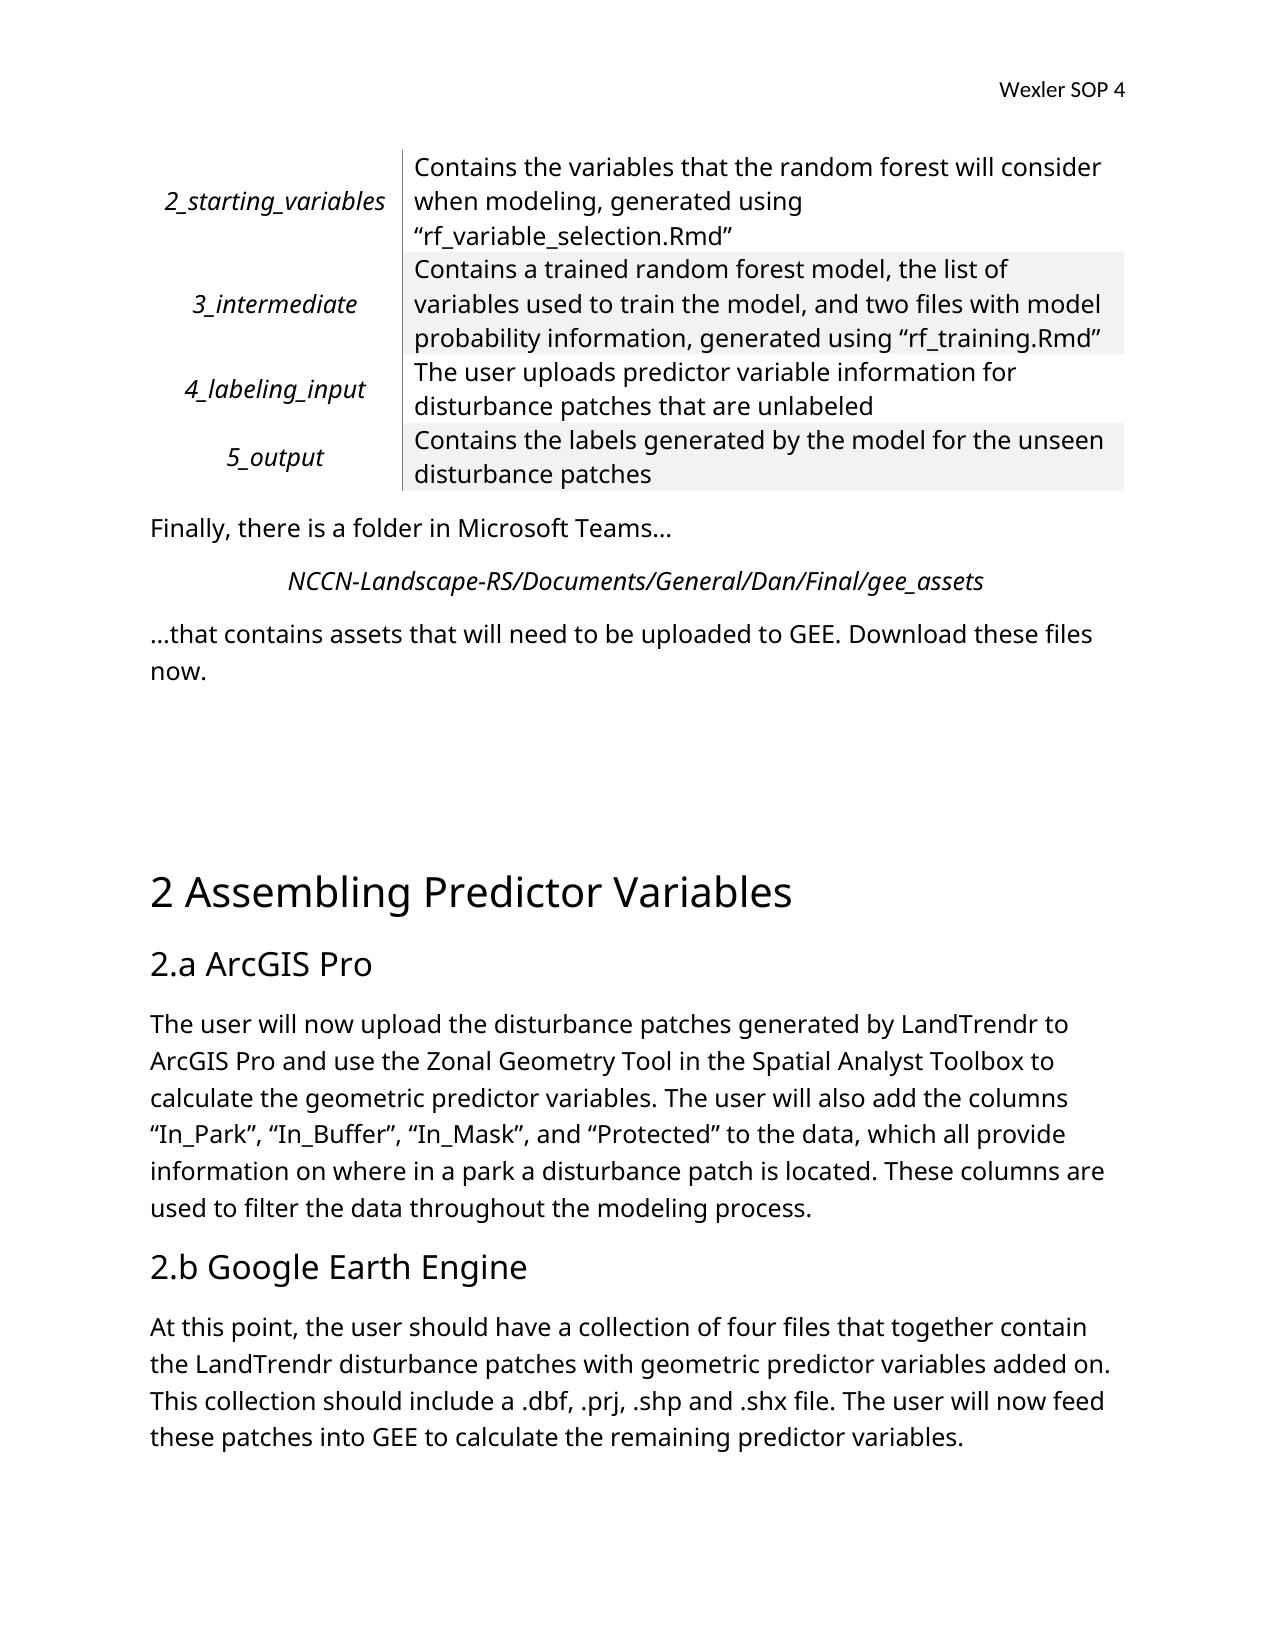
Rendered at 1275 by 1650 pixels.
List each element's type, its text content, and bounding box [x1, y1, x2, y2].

table_cell 2_starting_variables [150, 150, 402, 252]
table_cell Contains the variables that the random forest will consider when modeling, generated using “rf_variable_selection.Rmd” [403, 150, 1124, 252]
text 2.a ArcGIS Pro [150, 941, 1125, 987]
text The user will now upload the disturbance patches generated by LandTrendr to ArcGIS Pro and use the Zonal Geometry Tool in the Spatial Analyst Toolbox to calculate the geometric predictor variables. The user will also add the columns “In_Park”, “In_Buffer”, “In_Mask”, and “Protected” to the data, which all provide information on where in a park a disturbance patch is located. These columns are used to filter the data throughout the modeling process. [150, 1007, 1125, 1225]
table_cell The user uploads predictor variable information for disturbance patches that are unlabeled [403, 354, 1124, 422]
table_cell 4_labeling_input [150, 354, 402, 422]
text 2.b Google Earth Engine [150, 1244, 1125, 1289]
text …that contains assets that will need to be uploaded to GEE. Download these files now. [150, 617, 1125, 688]
table_cell Contains the labels generated by the model for the unseen disturbance patches [403, 423, 1124, 491]
text Finally, there is a folder in Microsoft Teams… [150, 510, 1125, 544]
table_cell 5_output [150, 423, 402, 491]
table_cell 3_intermediate [150, 252, 402, 354]
text At this point, the user should have a collection of four files that together contain the LandTrendr disturbance patches with geometric predictor variables added on. This collection should include a .dbf, .prj, .shp and .shx file. The user will now feed these patches into GEE to calculate the remaining predictor variables. [150, 1310, 1125, 1454]
text NCCN-Landscape-RS/Documents/General/Dan/Final/gee_assets [150, 564, 1125, 598]
table_cell Contains a trained random forest model, the list of variables used to train the model, and two files with model probability information, generated using “rf_training.Rmd” [403, 252, 1124, 354]
text 2 Assembling Predictor Variables [150, 863, 1125, 920]
